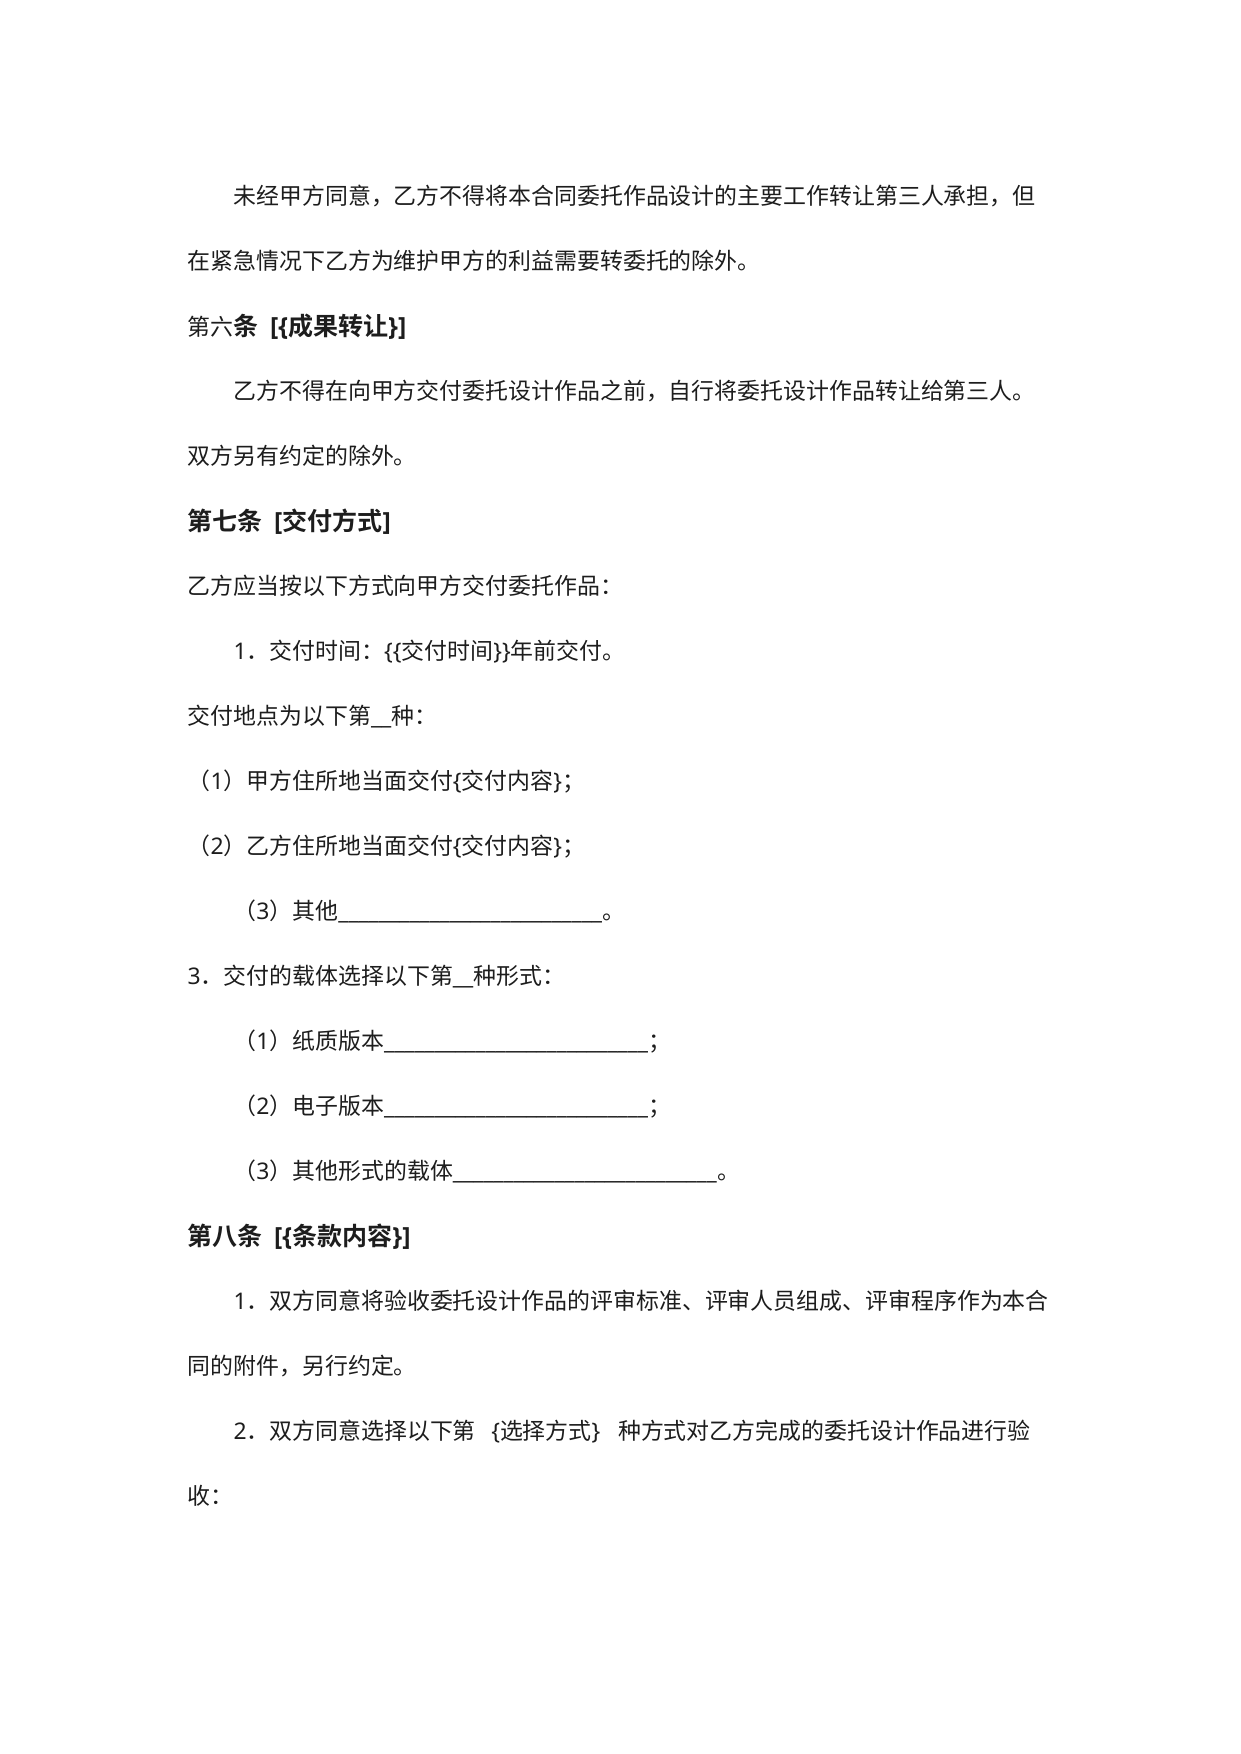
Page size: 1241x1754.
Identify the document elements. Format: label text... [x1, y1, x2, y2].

text （3）其他形式的载体__________________________。 [187, 1137, 1053, 1202]
text （1）纸质版本__________________________； [187, 1007, 1053, 1072]
text 第八条 [{条款内容}] [187, 1202, 1053, 1267]
text （2）乙方住所地当面交付{交付内容}； [187, 812, 1053, 877]
text 2．双方同意选择以下第 {选择方式} 种方式对乙方完成的委托设计作品进行验收： [187, 1397, 1053, 1527]
text 1．双方同意将验收委托设计作品的评审标准、评审人员组成、评审程序作为本合同的附件，另行约定。 [187, 1267, 1053, 1397]
text 第七条 [交付方式] [187, 487, 1053, 552]
text 第六条 [{成果转让}] [187, 292, 1053, 357]
text 1．交付时间：{{交付时间}}年前交付。 [187, 617, 1053, 682]
text （2）电子版本__________________________； [187, 1072, 1053, 1137]
text 交付地点为以下第__种： [187, 682, 1053, 747]
text 3．交付的载体选择以下第__种形式： [187, 942, 1053, 1007]
text 未经甲方同意，乙方不得将本合同委托作品设计的主要工作转让第三人承担，但在紧急情况下乙方为维护甲方的利益需要转委托的除外。 [187, 162, 1053, 292]
text 乙方不得在向甲方交付委托设计作品之前，自行将委托设计作品转让给第三人。双方另有约定的除外。 [187, 357, 1053, 487]
text 乙方应当按以下方式向甲方交付委托作品： [187, 552, 1053, 617]
text （3）其他__________________________。 [187, 877, 1053, 942]
text （1）甲方住所地当面交付{交付内容}； [187, 747, 1053, 812]
